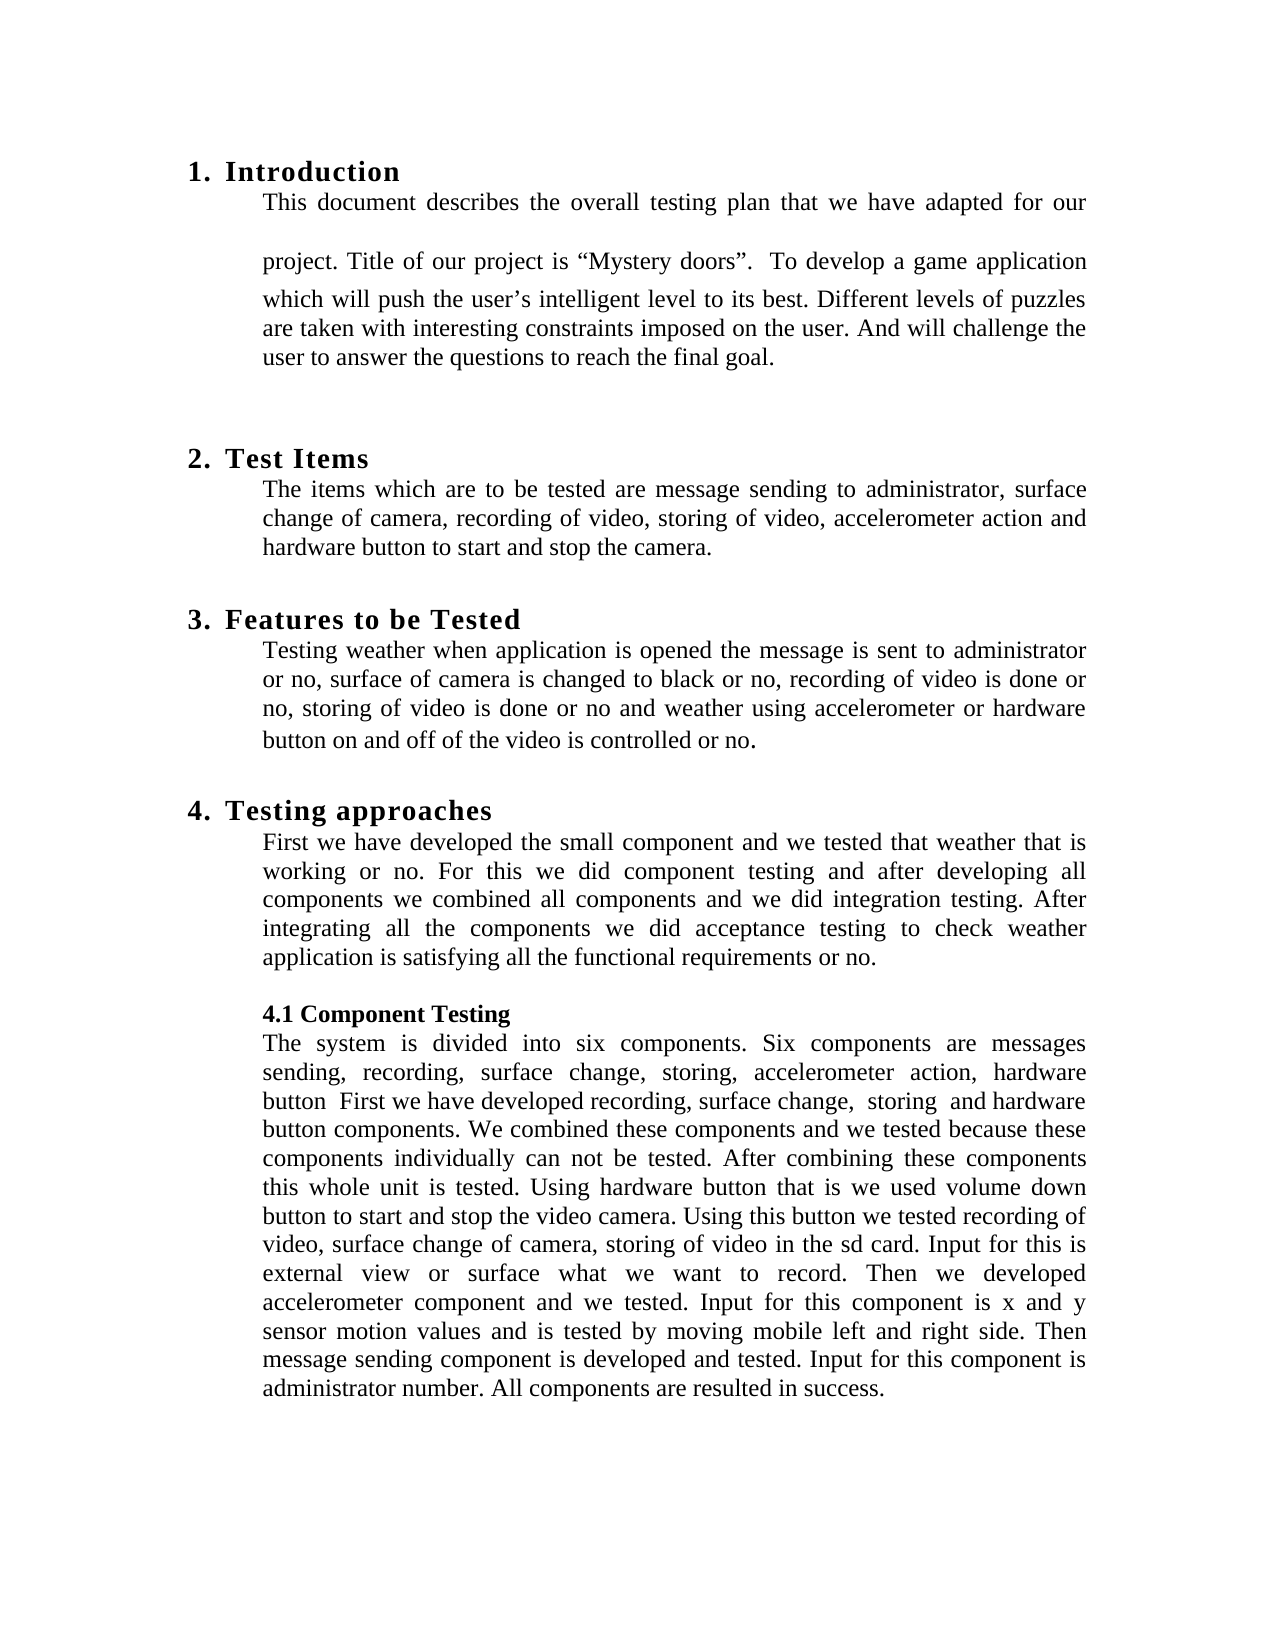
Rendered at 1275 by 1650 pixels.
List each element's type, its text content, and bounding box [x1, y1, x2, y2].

list Features to be Tested [187, 598, 1087, 636]
list Introduction [187, 150, 1087, 187]
text 4.1 Component Testing [187, 999, 1087, 1028]
list Test Items [187, 437, 1087, 474]
text The items which are to be tested are message sending to administrator, surface change of camera, recording of video, storing of video, accelerometer action and hardware button to start and stop the camera. [262, 474, 1087, 561]
text This document describes the overall testing plan that we have adapted for our project. Title of our project is “Mystery doors”. To develop a game application which will push the user’s intelligent level to its best. Different levels of puzzles are taken with interesting constraints imposed on the user. And will challenge the user to answer the questions to reach the final goal. [262, 187, 1087, 371]
list Testing approaches [187, 789, 1087, 827]
text First we have developed the small component and we tested that weather that is working or no. For this we did component testing and after developing all components we combined all components and we did integration testing. After integrating all the components we did acceptance testing to check weather application is satisfying all the functional requirements or no. [262, 827, 1087, 971]
text Testing weather when application is opened the message is sent to administrator or no, surface of camera is changed to black or no, recording of video is done or no, storing of video is done or no and weather using accelerometer or hardware button on and off of the video is controlled or no. [262, 636, 1087, 756]
text The system is divided into six components. Six components are messages sending, recording, surface change, storing, accelerometer action, hardware button First we have developed recording, surface change, storing and hardware button components. We combined these components and we tested because these components individually can not be tested. After combining these components this whole unit is tested. Using hardware button that is we used volume down button to start and stop the video camera. Using this button we tested recording of video, surface change of camera, storing of video in the sd card. Input for this is external view or surface what we want to record. Then we developed accelerometer component and we tested. Input for this component is x and y sensor motion values and is tested by moving mobile left and right side. Then message sending component is developed and tested. Input for this component is administrator number. All components are resulted in success. [262, 1028, 1087, 1402]
